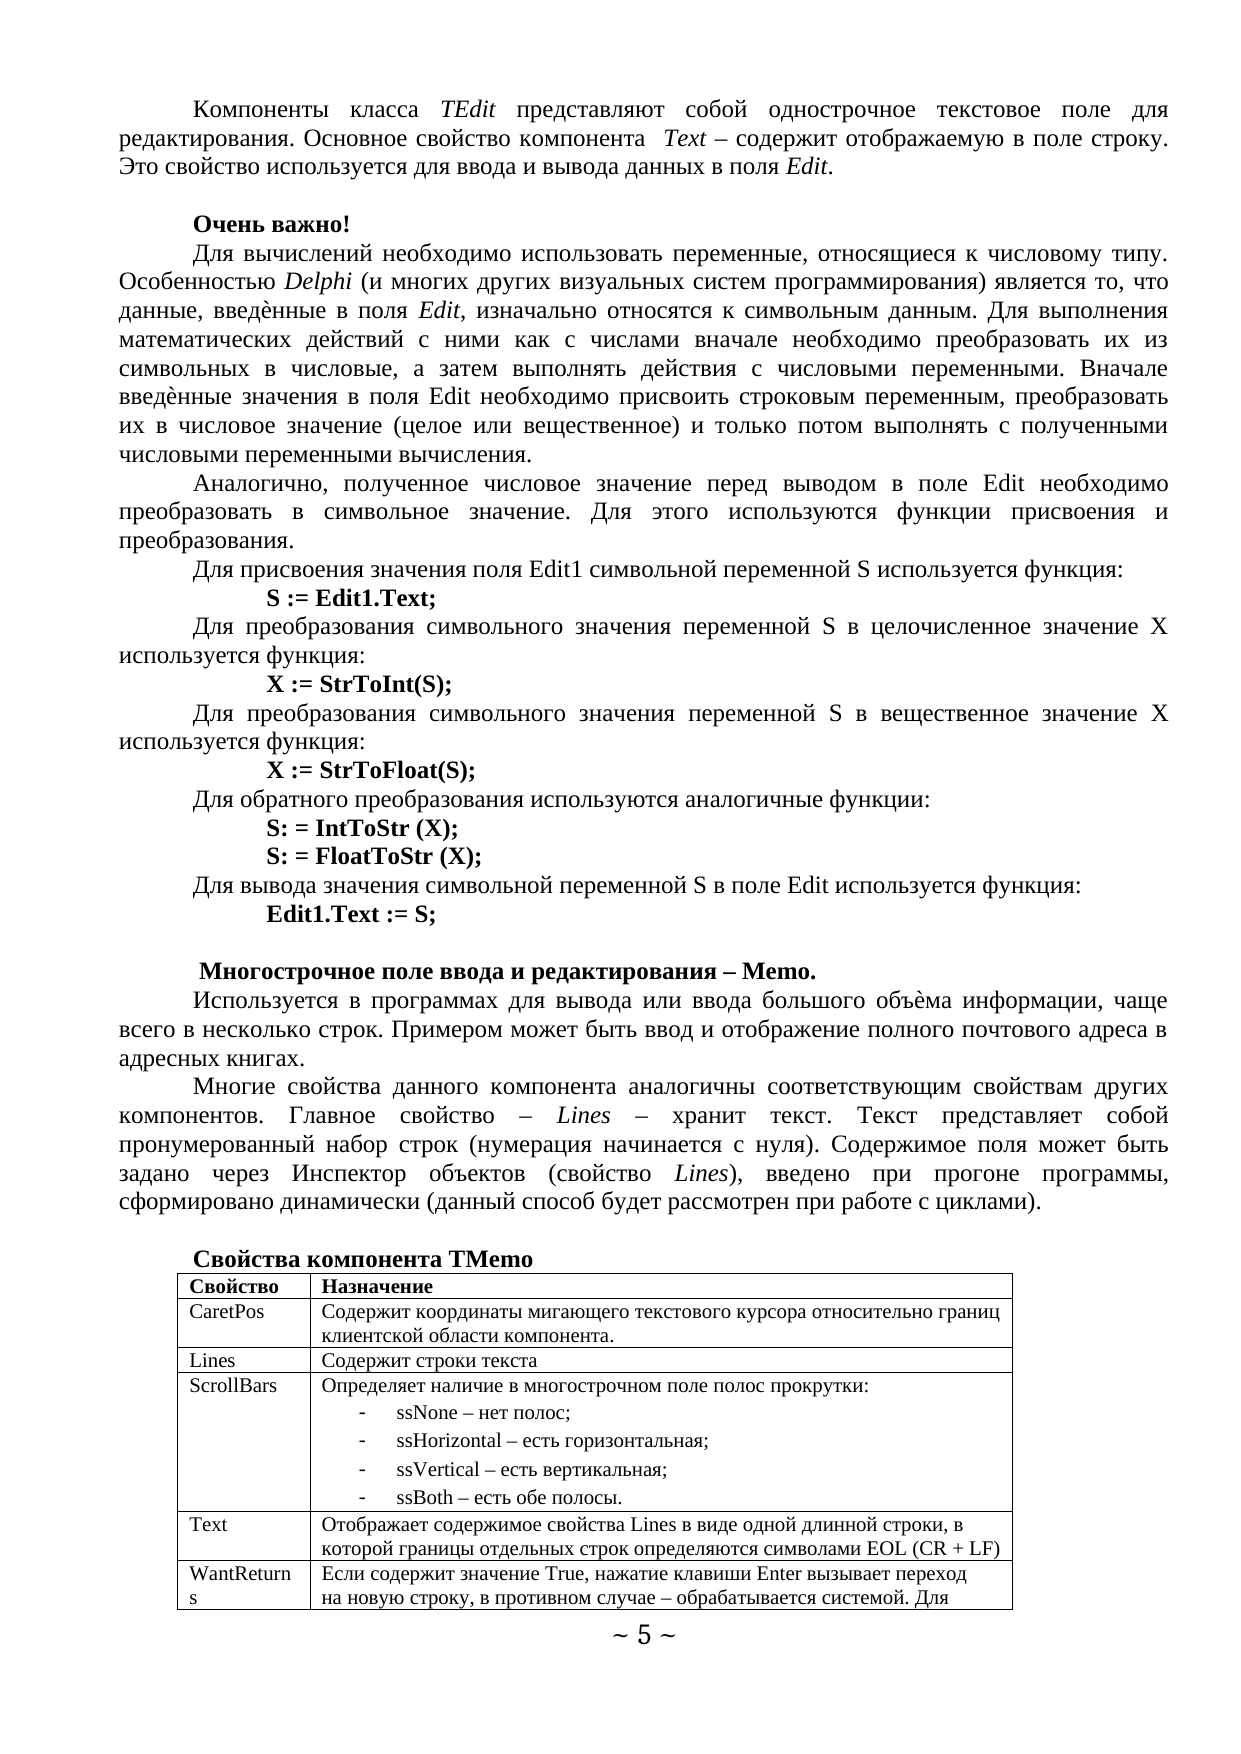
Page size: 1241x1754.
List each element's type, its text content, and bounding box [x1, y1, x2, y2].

table_cell ScrollBars [178, 1373, 310, 1511]
text X := StrToInt(S); [192, 669, 1169, 698]
text Свойства компонента TMemo [119, 1244, 1169, 1273]
text Edit1.Text := S; [192, 899, 1169, 928]
text Для вывода значения символьной переменной S в поле Edit используется функция: [119, 870, 1169, 899]
table_cell Содержит координаты мигающего текстового курсора относительно границ клиентской области компонента. [311, 1299, 1012, 1347]
text Очень важно! [119, 209, 1169, 238]
text Используется в программах для вывода или ввода большого объѐма информации, чаще всего в несколько строк. Примером может быть ввод и отображение полного почтового адреса в адресных книгах. [119, 985, 1169, 1071]
text S: = IntToStr (X); [192, 813, 1169, 841]
table_header Свойство [178, 1274, 310, 1298]
text Многострочное поле ввода и редактирования – Memo. [119, 956, 1169, 985]
text Для вычислений необходимо использовать переменные, относящиеся к числовому типу. Особенностью Delphi (и многих других визуальных систем программирования) является то, что данные, введѐнные в поля Edit, изначально относятся к символьным данным. Для выполнения математических действий с ними как с числами вначале необходимо преобразовать их из символьных в числовые, а затем выполнять действия с числовыми переменными. Вначале введѐнные значения в поля Edit необходимо присвоить строковым переменным, преобразовать их в числовое значение (целое или вещественное) и только потом выполнять с полученными числовыми переменными вычисления. [119, 238, 1169, 468]
text Для присвоения значения поля Edit1 символьной переменной S используется функция: [119, 554, 1169, 583]
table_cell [311, 1561, 1012, 1609]
text Для преобразования символьного значения переменной S в целочисленное значение X используется функция: [119, 611, 1169, 669]
table_cell Отображает содержимое свойства Lines в виде одной длинной строки, в которой границы отдельных строк определяются символами EOL (CR + LF) [311, 1512, 1012, 1560]
table_header Назначение [311, 1274, 1012, 1298]
text Компоненты класса TEdit представляют собой однострочное текстовое поле для редактирования. Основное свойство компонента Text – содержит отображаемую в поле строку. Это свойство используется для ввода и вывода данных в поля Edit. [119, 94, 1169, 180]
table_cell WantReturns [178, 1561, 310, 1609]
text S := Edit1.Text; [192, 583, 1169, 611]
text S: = FloatToStr (X); [192, 841, 1169, 870]
table_cell CaretPos [178, 1299, 310, 1347]
text Для преобразования символьного значения переменной S в вещественное значение X используется функция: [119, 698, 1169, 755]
text X := StrToFloat(S); [192, 755, 1169, 784]
text Многие свойства данного компонента аналогичны соответствующим свойствам других компонентов. Главное свойство – Lines – хранит текст. Текст представляет собой пронумерованный набор строк (нумерация начинается с нуля). Содержимое поля может быть задано через Инспектор объектов (свойство Lines), введено при прогоне программы, сформировано динамически (данный способ будет рассмотрен при работе с циклами). [119, 1071, 1169, 1215]
text Для обратного преобразования используются аналогичные функции: [119, 784, 1169, 813]
text Аналогично, полученное числовое значение перед выводом в поле Edit необходимо преобразовать в символьное значение. Для этого используются функции присвоения и преобразования. [119, 468, 1169, 554]
table_cell Определяет наличие в многострочном поле полос прокрутки: ssNone – нет полос; ssHorizontal – есть горизонтальная; ssVertical – есть вертикальная; ssBoth – есть обе полосы. [311, 1373, 1012, 1511]
table_cell Text [178, 1512, 310, 1560]
table_cell Lines [178, 1348, 310, 1372]
table_cell Содержит строки текста [311, 1348, 1012, 1372]
